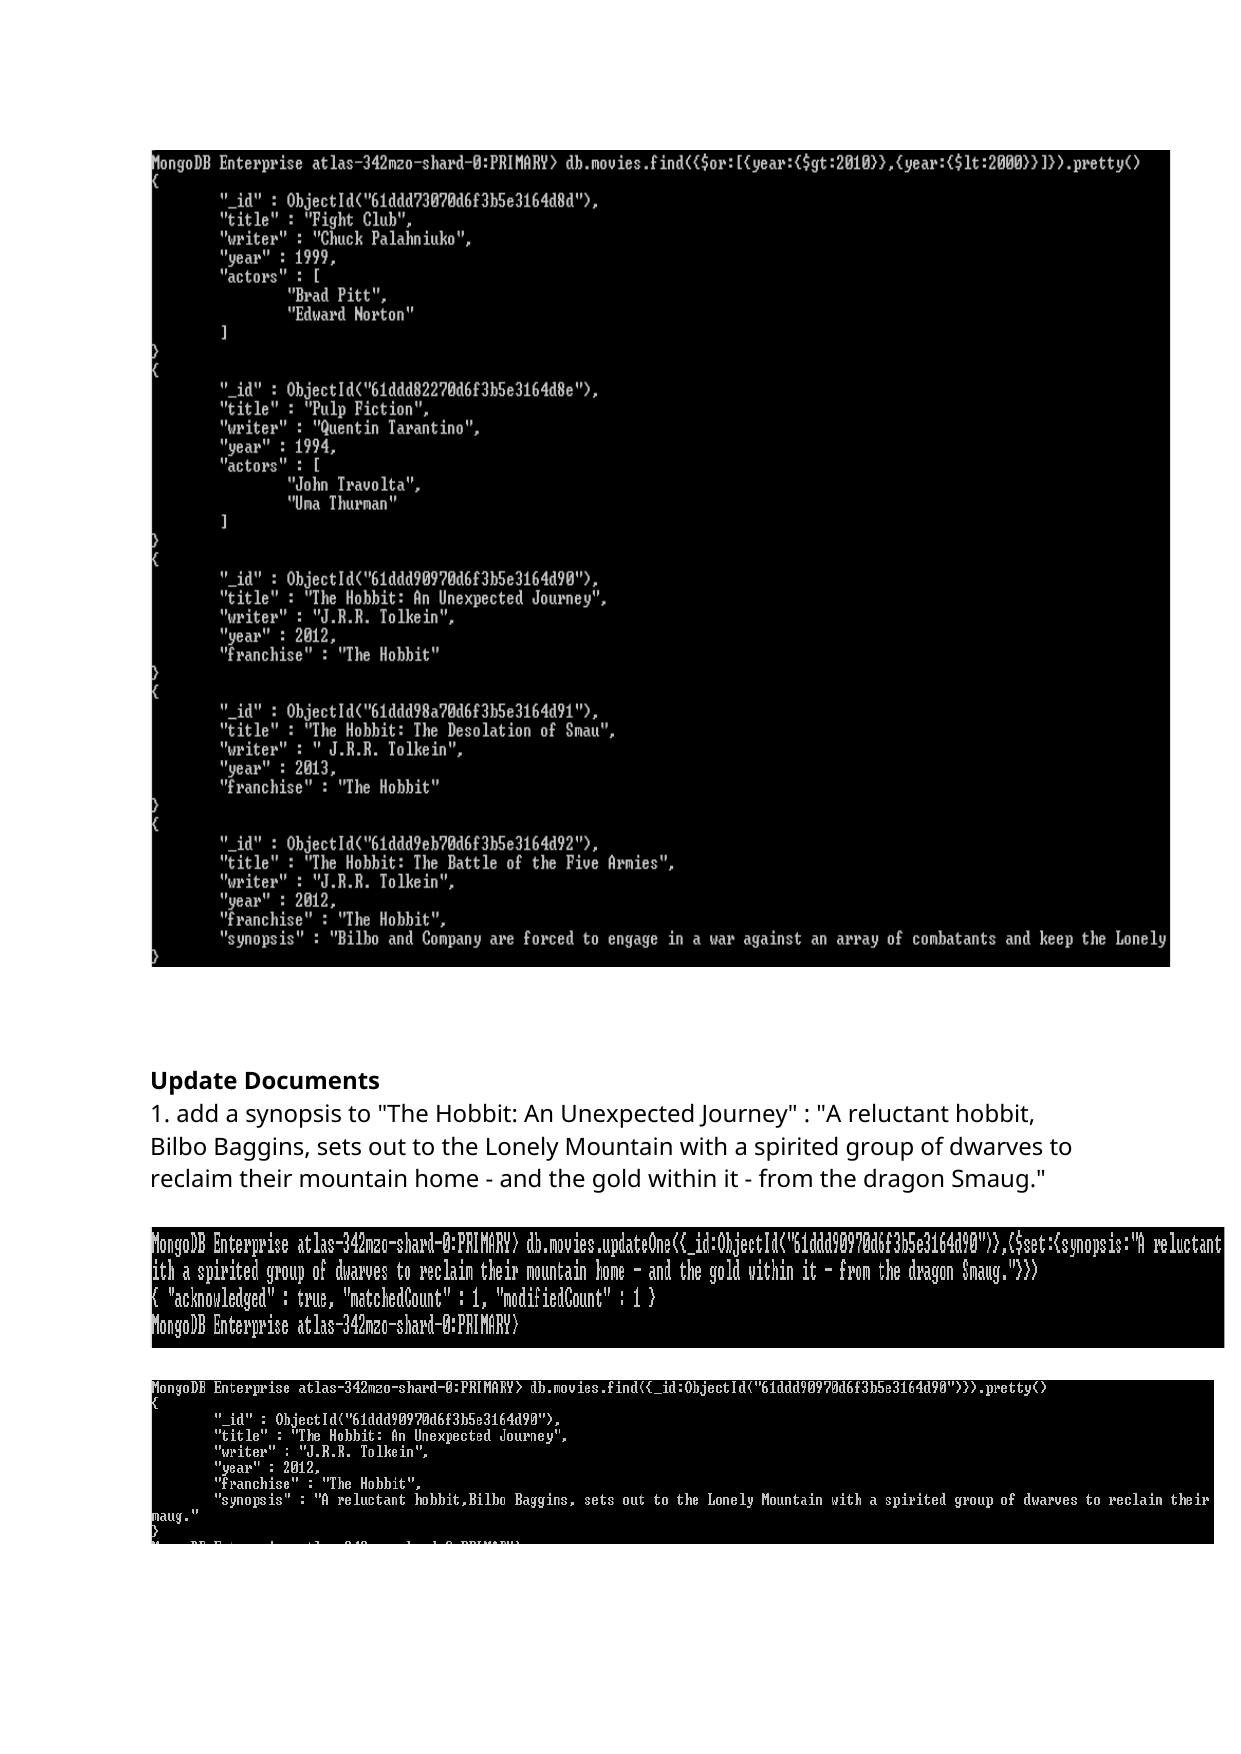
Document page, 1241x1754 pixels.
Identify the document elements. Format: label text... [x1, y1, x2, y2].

picture [150, 150, 1171, 967]
text Update Documents [150, 1064, 1090, 1097]
picture [150, 1380, 1214, 1544]
picture [150, 1227, 1225, 1348]
text 1. add a synopsis to "The Hobbit: An Unexpected Journey" : "A reluctant hobbit, Bilbo Baggins, sets out to the Lonely Mountain with a spirited group of dwarves to reclaim their mountain home - and the gold within it - from the dragon Smaug." [150, 1097, 1090, 1194]
